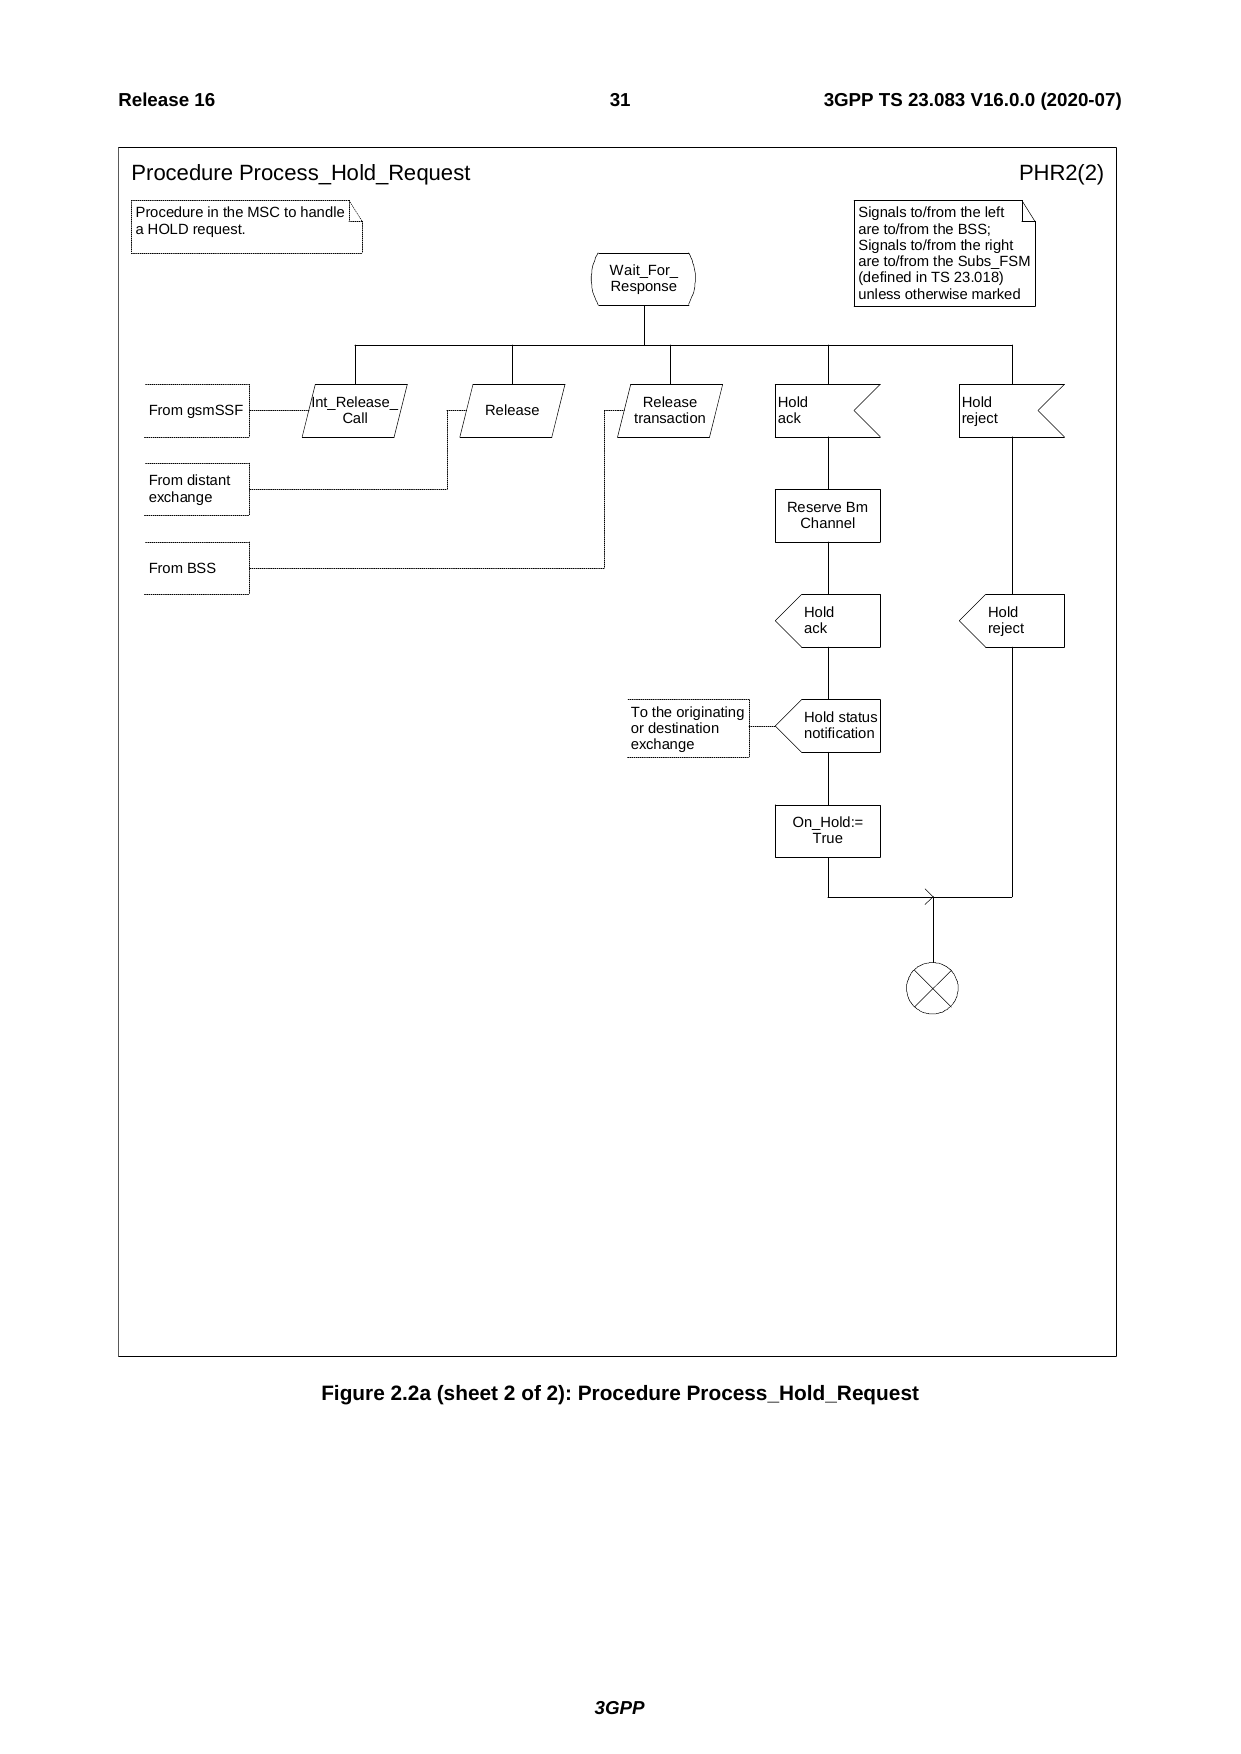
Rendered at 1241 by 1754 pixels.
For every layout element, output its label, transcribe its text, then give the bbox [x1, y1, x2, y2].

text Figure 2.2a (sheet 2 of 2): Procedure Process_Hold_Request [118, 1381, 1122, 1404]
